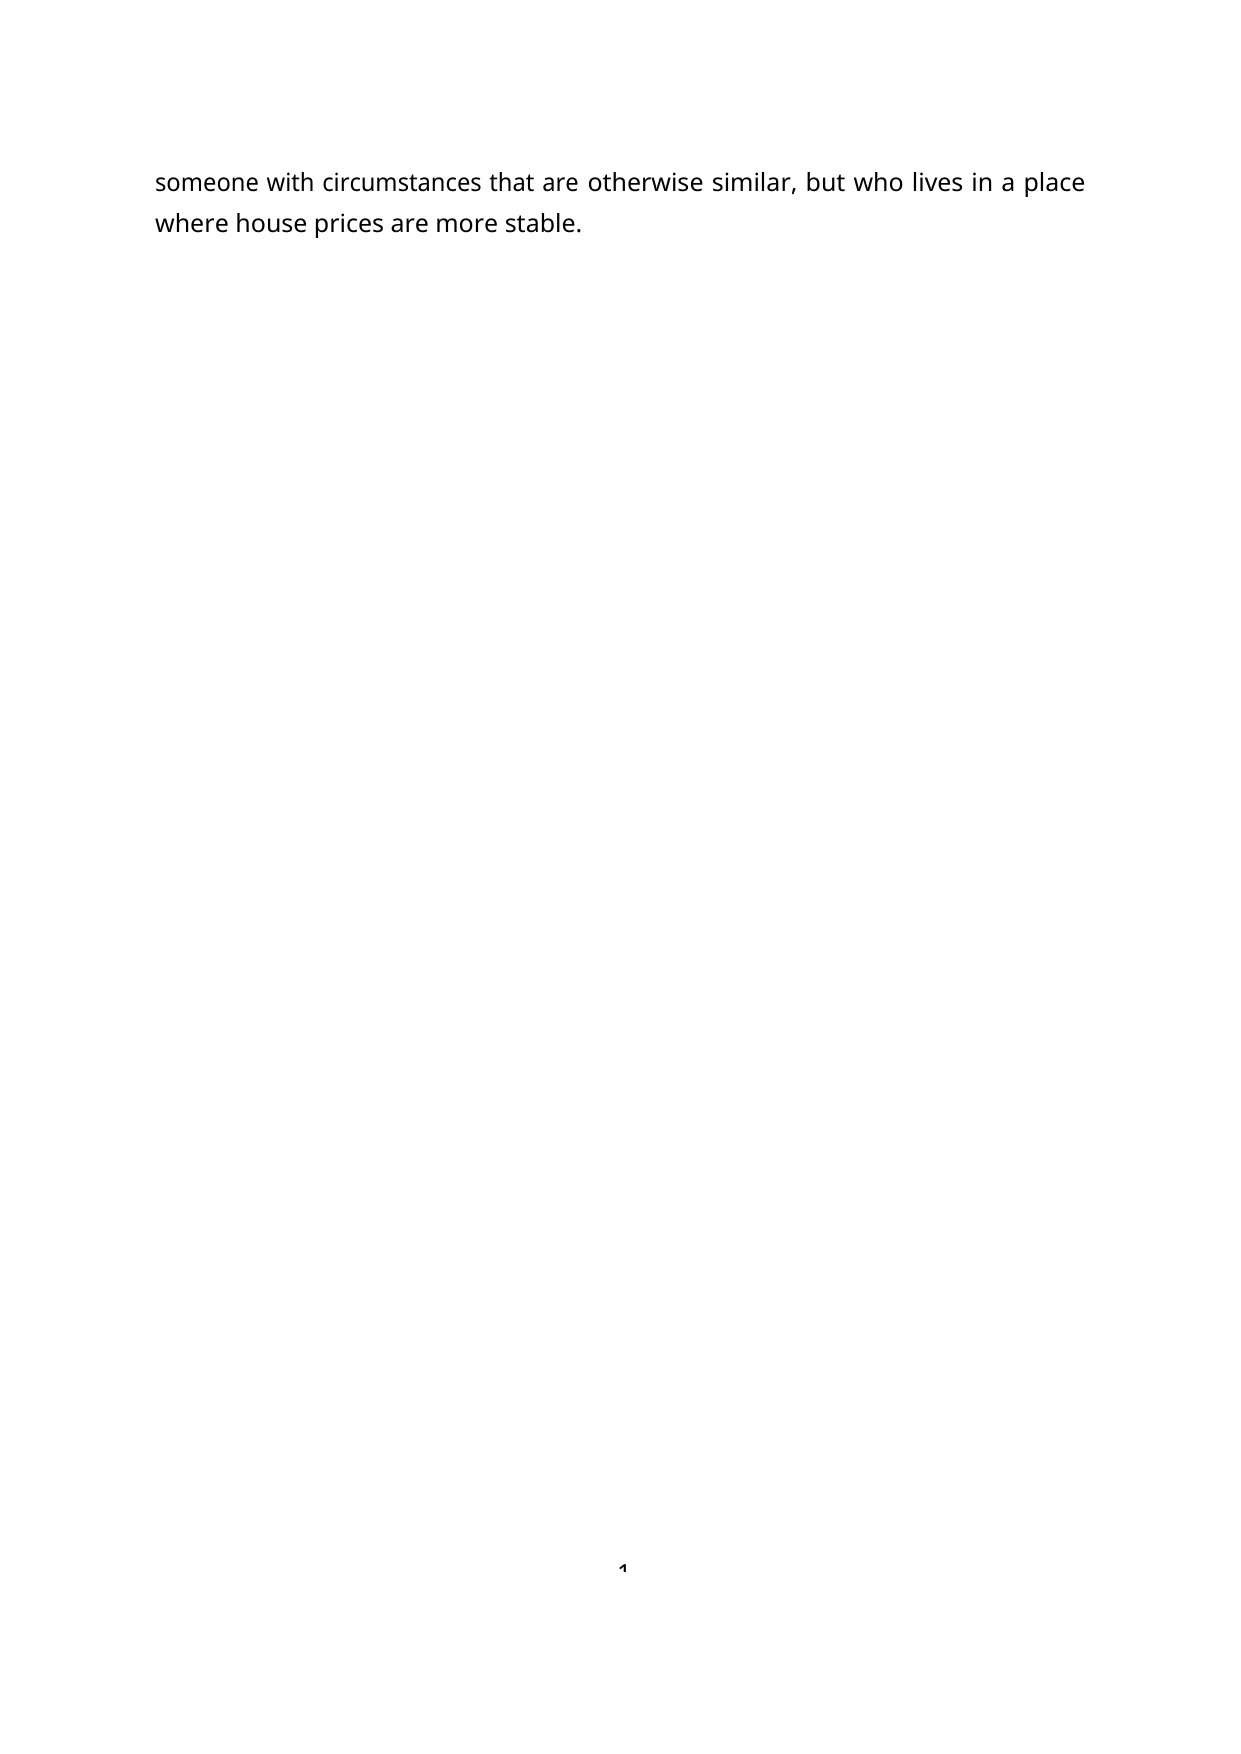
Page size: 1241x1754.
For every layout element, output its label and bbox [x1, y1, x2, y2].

text [155, 164, 1086, 240]
